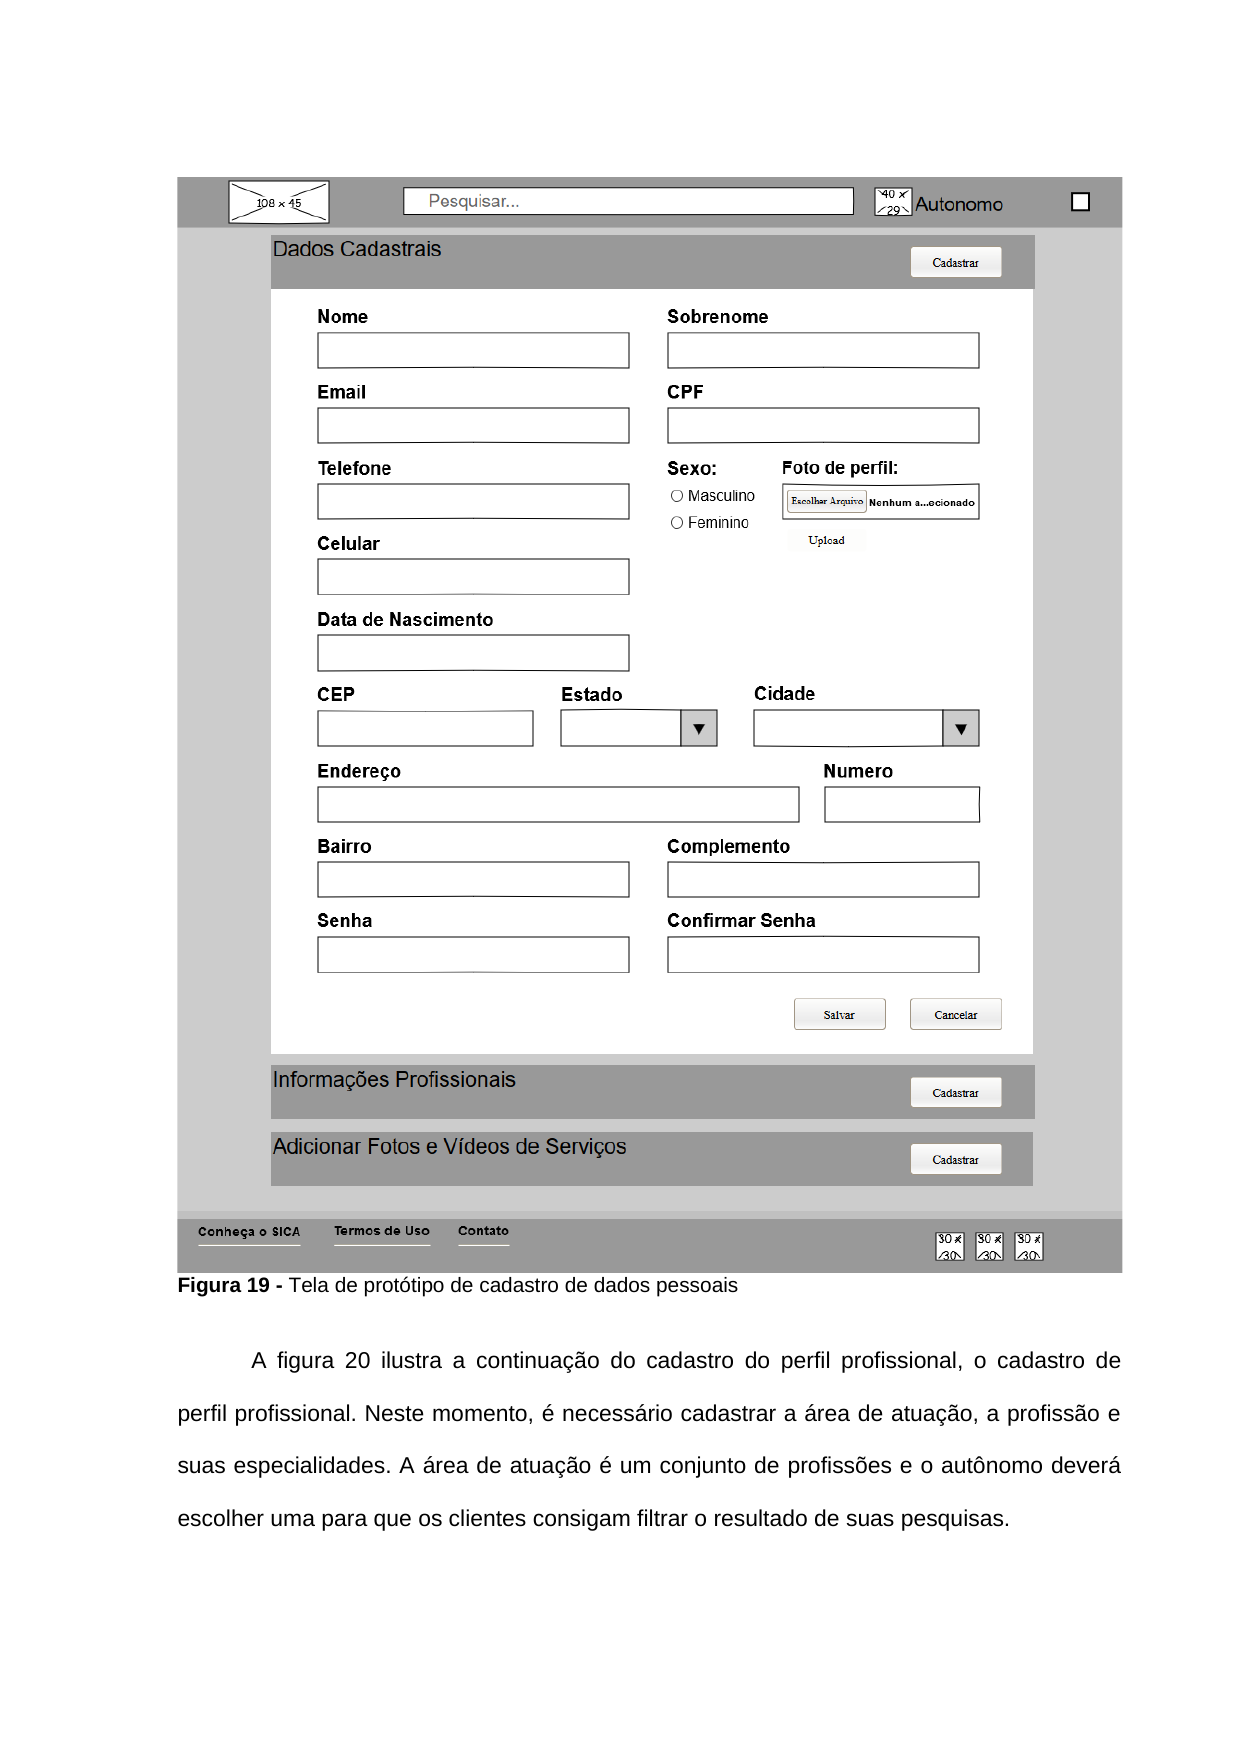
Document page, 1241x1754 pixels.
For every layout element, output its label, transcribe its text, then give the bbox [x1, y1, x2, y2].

text A figura 20 ilustra a continuação do cadastro do perfil profissional, o cadastro de perfil profissional. Neste momento, é necessário cadastrar a área de atuação, a profissão e suas especialidades. A área de atuação é um conjunto de profissões e o autônomo deverá escolher uma para que os clientes consigam filtrar o resultado de suas pesquisas. [177, 1347, 1122, 1531]
picture [177, 177, 1123, 1273]
